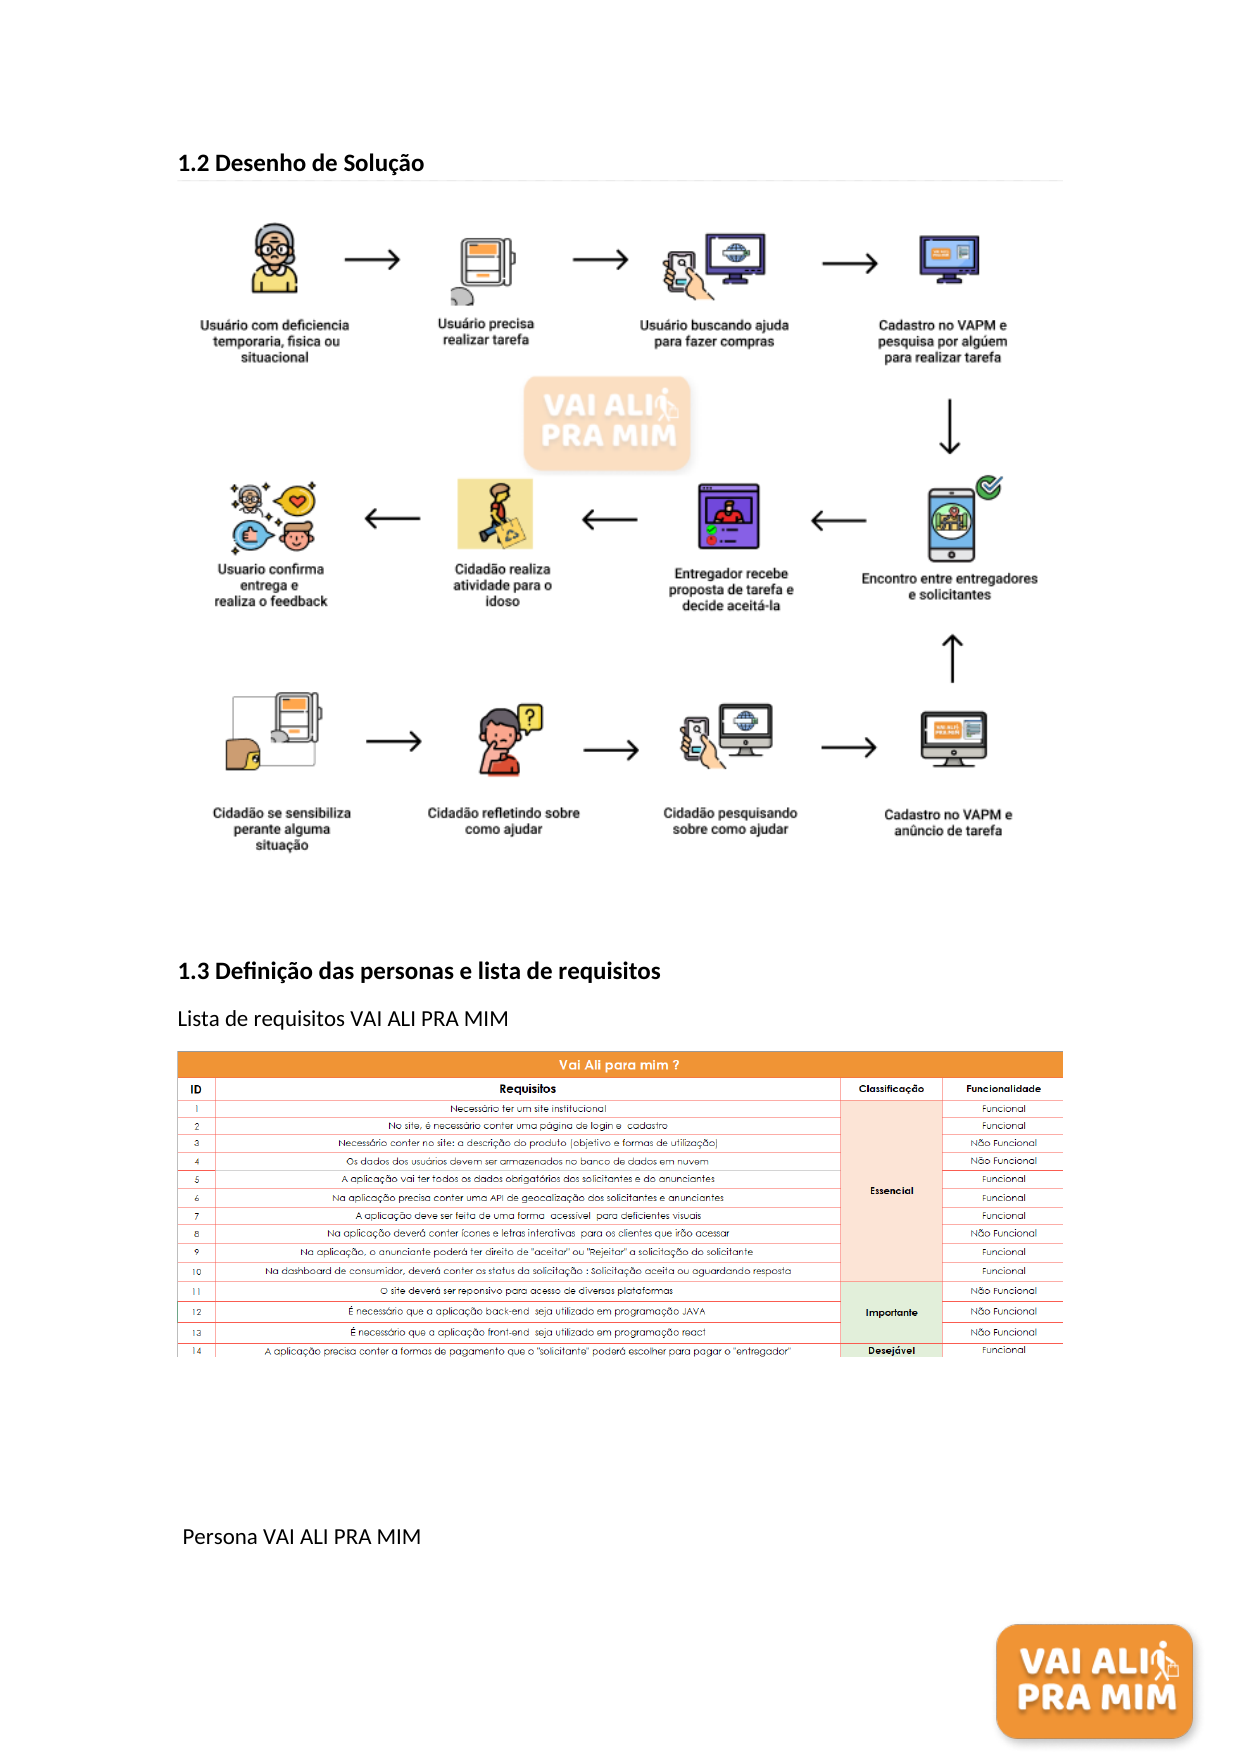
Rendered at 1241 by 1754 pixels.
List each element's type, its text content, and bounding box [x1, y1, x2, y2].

picture [177, 1051, 1063, 1357]
text 1.2 Desenho de Solução [177, 148, 1063, 180]
text Persona VAI ALI PRA MIM [177, 1522, 1063, 1550]
picture [989, 1618, 1207, 1754]
picture [177, 180, 1063, 887]
text 1.3 Definição das personas e lista de requisitos [177, 955, 1063, 985]
text Lista de requisitos VAI ALI PRA MIM [177, 1004, 1063, 1032]
